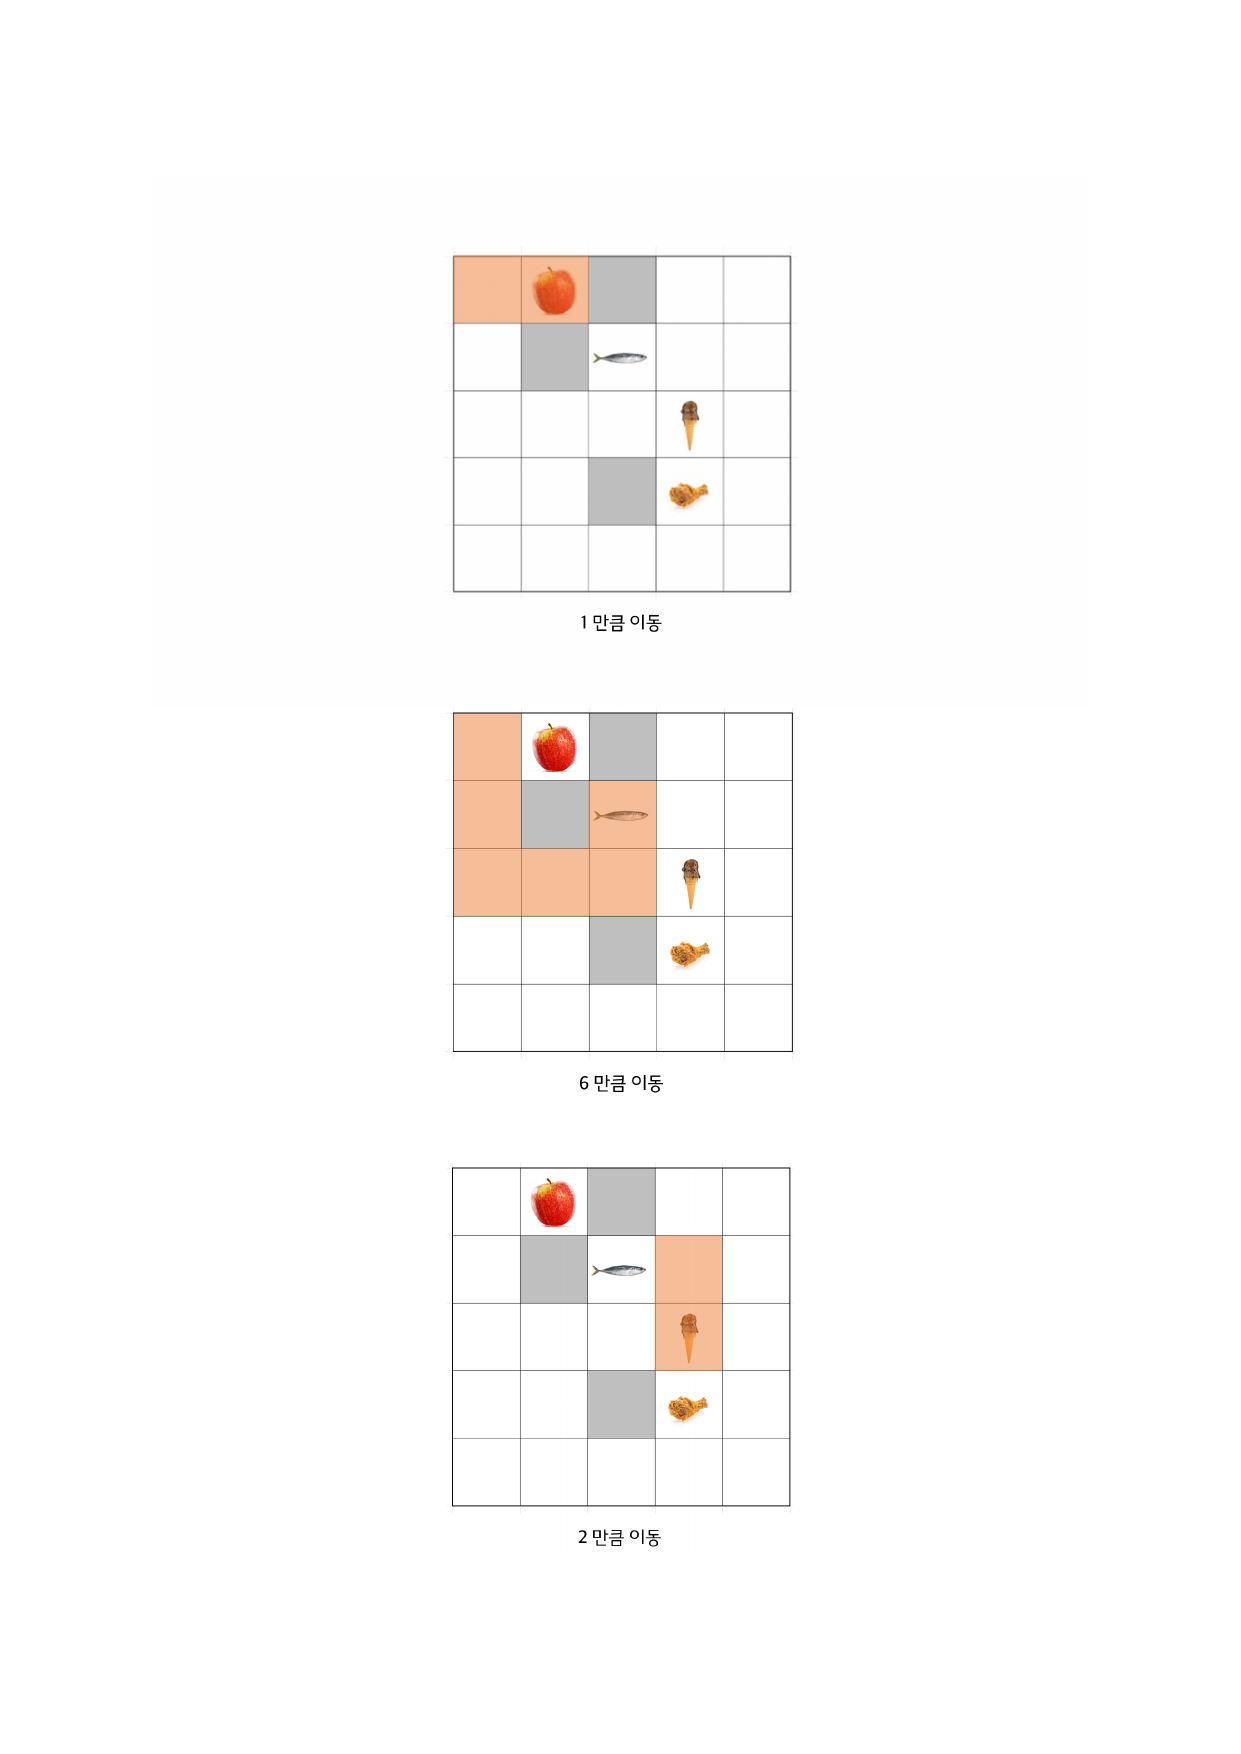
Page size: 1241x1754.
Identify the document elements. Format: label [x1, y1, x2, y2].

picture [447, 1163, 794, 1553]
picture [445, 708, 795, 1098]
picture [150, 177, 1091, 706]
